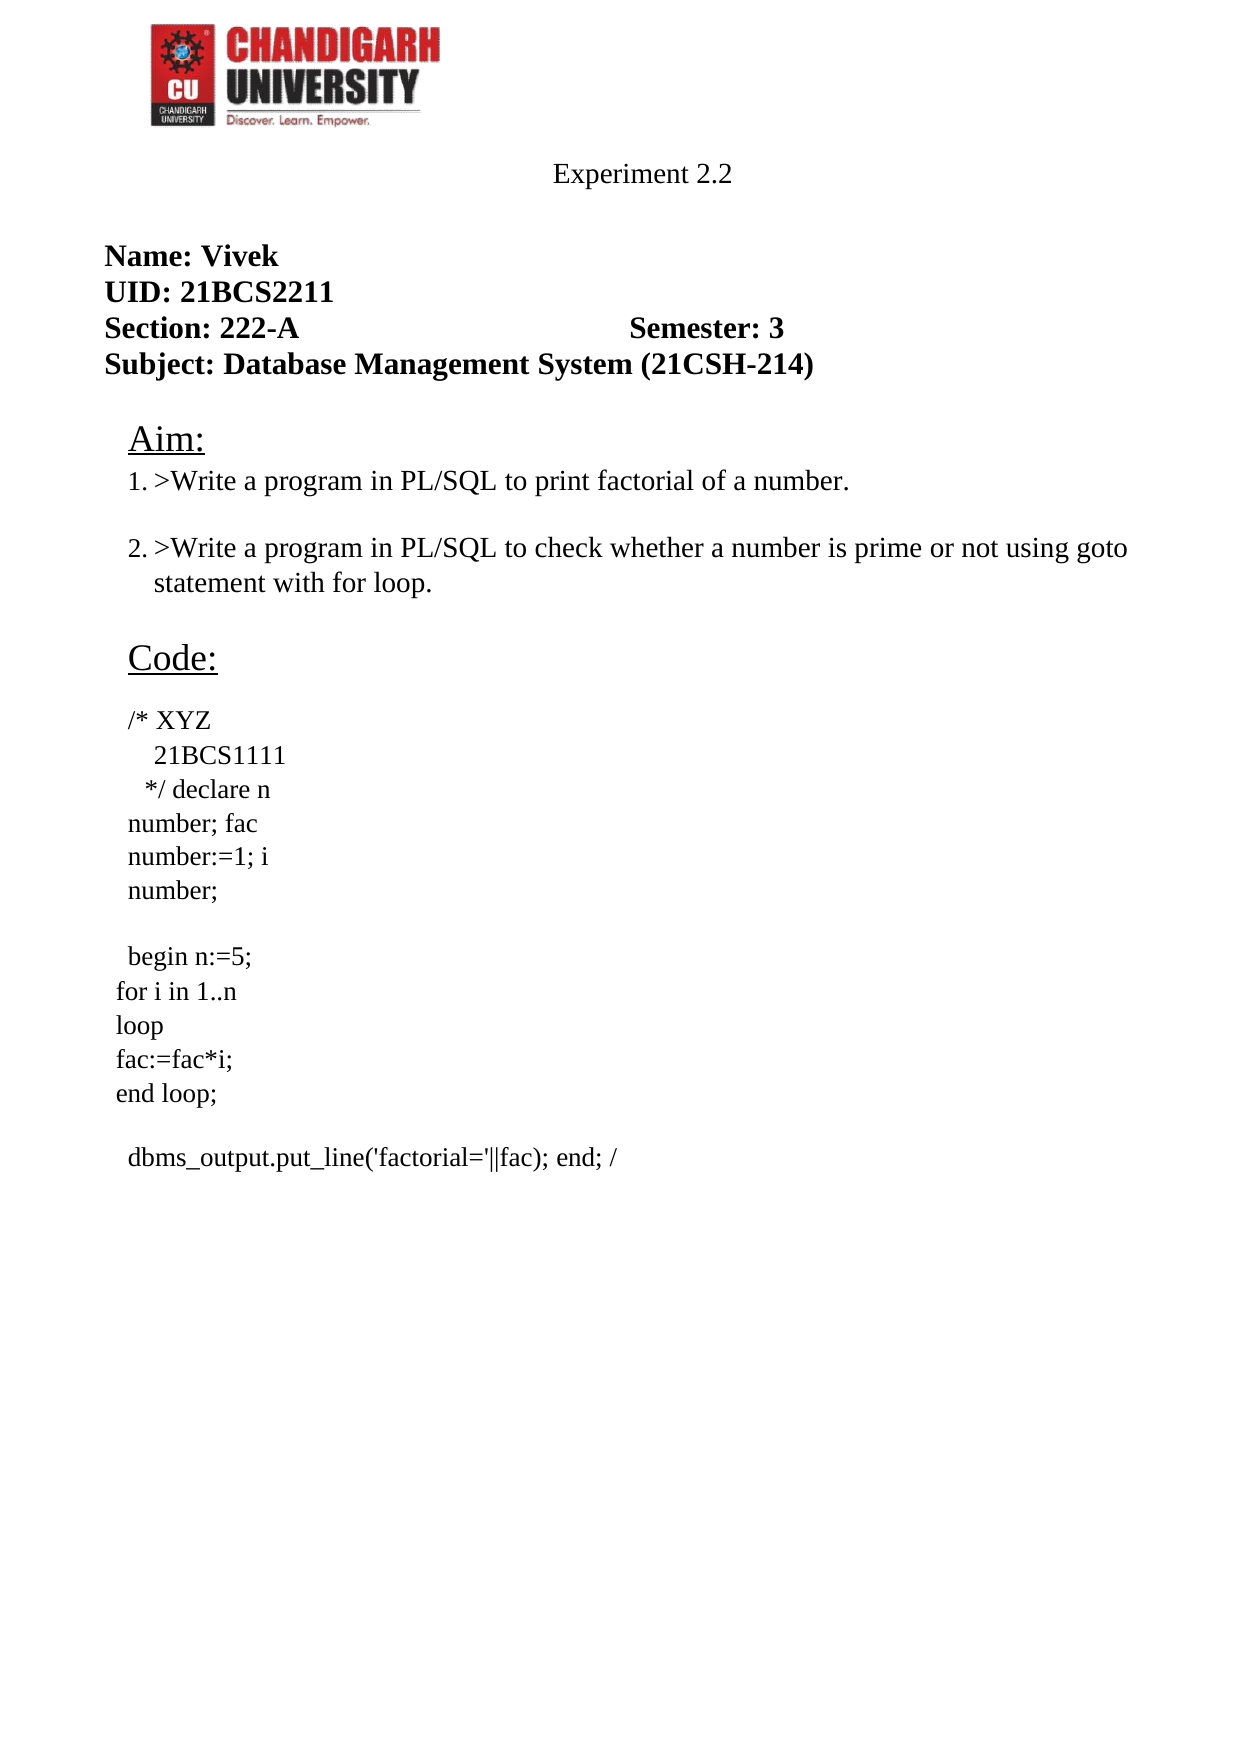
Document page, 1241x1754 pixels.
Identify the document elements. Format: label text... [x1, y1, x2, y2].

text Name: Vivek [104, 238, 1157, 274]
text Subject: Database Management System (21CSH-214) [104, 346, 1157, 381]
text Experiment 2.2 [551, 156, 734, 189]
text dbms_output.put_line('factorial='||fac); end; / [128, 1141, 1157, 1172]
list >Write a program in PL/SQL to check whether a number is prime or not using goto statement with for loop. [128, 530, 1129, 598]
subtitle Code: [128, 635, 1157, 678]
text */ declare n number; fac number:=1; i number; [128, 773, 272, 905]
list >Write a program in PL/SQL to print factorial of a number. [127, 463, 1157, 497]
text Section: 222-A Semester: 3 [104, 309, 1157, 346]
text 21BCS1111 [154, 739, 1157, 770]
subtitle Aim: [128, 416, 1157, 459]
text begin n:=5; for i in 1..n loop fac:=fac*i; end loop; [116, 941, 254, 1108]
text /* XYZ [128, 704, 1157, 736]
picture [150, 23, 441, 129]
text UID: 21BCS2211 [104, 274, 1157, 309]
